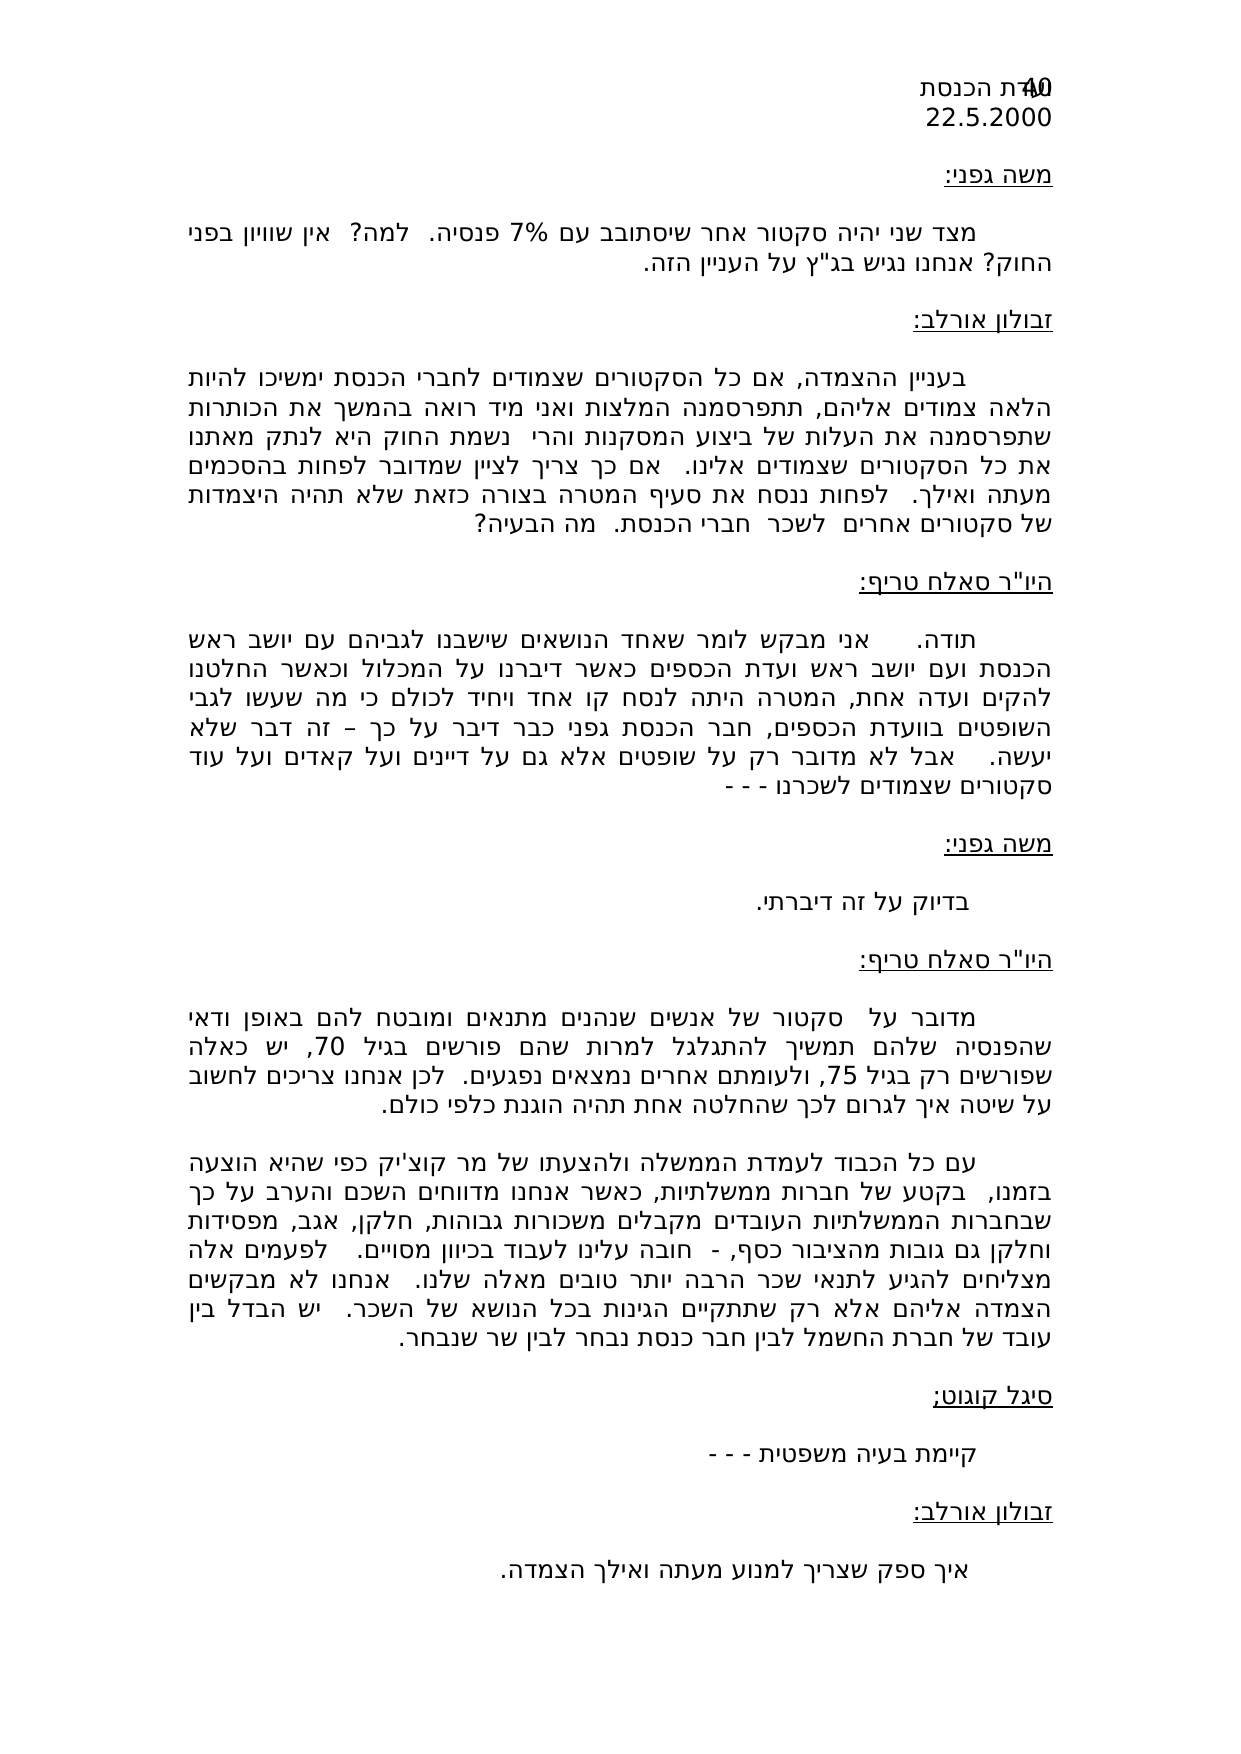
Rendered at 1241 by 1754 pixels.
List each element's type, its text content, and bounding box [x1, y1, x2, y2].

text זבולון אורלב: [187, 306, 1053, 335]
text מדובר על סקטור של אנשים שנהנים מתנאים ומובטח להם באופן ודאי שהפנסיה שלהם תמשיך להתגלגל למרות שהם פורשים בגיל 70, יש כאלה שפורשים רק בגיל 75, ולעומתם אחרים נמצאים נפגעים. לכן אנחנו צריכים לחשוב על שיטה איך לגרום לכך שהחלטה אחת תהיה הוגנת כלפי כולם. [187, 1003, 1053, 1119]
text תודה. אני מבקש לומר שאחד הנושאים שישבנו לגביהם עם יושב ראש הכנסת ועם יושב ראש ועדת הכספים כאשר דיברנו על המכלול וכאשר החלטנו להקים ועדה אחת, המטרה היתה לנסח קו אחד ויחיד לכולם כי מה שעשו לגבי השופטים בוועדת הכספים, חבר הכנסת גפני כבר דיבר על כך – זה דבר שלא יעשה. אבל לא מדובר רק על שופטים אלא גם על דיינים ועל קאדים ועל עוד סקטורים שצמודים לשכרנו - - - [187, 625, 1053, 800]
text בעניין ההצמדה, אם כל הסקטורים שצמודים לחברי הכנסת ימשיכו להיות הלאה צמודים אליהם, תתפרסמנה המלצות ואני מיד רואה בהמשך את הכותרות שתפרסמנה את העלות של ביצוע המסקנות והרי נשמת החוק היא לנתק מאתנו את כל הסקטורים שצמודים אלינו. אם כך צריך לציין שמדובר לפחות בהסכמים מעתה ואילך. לפחות ננסח את סעיף המטרה בצורה כזאת שלא תהיה היצמדות של סקטורים אחרים לשכר חברי הכנסת. מה הבעיה? [187, 363, 1053, 538]
text היו"ר סאלח טריף: [187, 567, 1053, 596]
text היו"ר סאלח טריף: [187, 945, 1053, 974]
text מצד שני יהיה סקטור אחר שיסתובב עם 7% פנסיה. למה? אין שוויון בפני החוק? אנחנו נגיש בג"ץ על העניין הזה. [187, 218, 1053, 277]
text סיגל קוגוט; [187, 1381, 1053, 1410]
text משה גפני: [187, 829, 1053, 858]
text בדיוק על זה דיברתי. [187, 887, 1053, 916]
text משה גפני: [187, 161, 1053, 190]
text זבולון אורלב: [187, 1497, 1053, 1526]
text איך ספק שצריך למנוע מעתה ואילך הצמדה. [187, 1555, 1053, 1584]
text קיימת בעיה משפטית - - - [187, 1439, 1053, 1468]
text עם כל הכבוד לעמדת הממשלה ולהצעתו של מר קוצ'יק כפי שהיא הוצעה בזמנו, בקטע של חברות ממשלתיות, כאשר אנחנו מדווחים השכם והערב על כך שבחברות הממשלתיות העובדים מקבלים משכורות גבוהות, חלקן, אגב, מפסידות וחלקן גם גובות מהציבור כסף, - חובה עלינו לעבוד בכיוון מסויים. לפעמים אלה מצליחים להגיע לתנאי שכר הרבה יותר טובים מאלה שלנו. אנחנו לא מבקשים הצמדה אליהם אלא רק שתתקיים הגינות בכל הנושא של השכר. יש הבדל בין עובד של חברת החשמל לבין חבר כנסת נבחר לבין שר שנבחר. [187, 1148, 1053, 1352]
